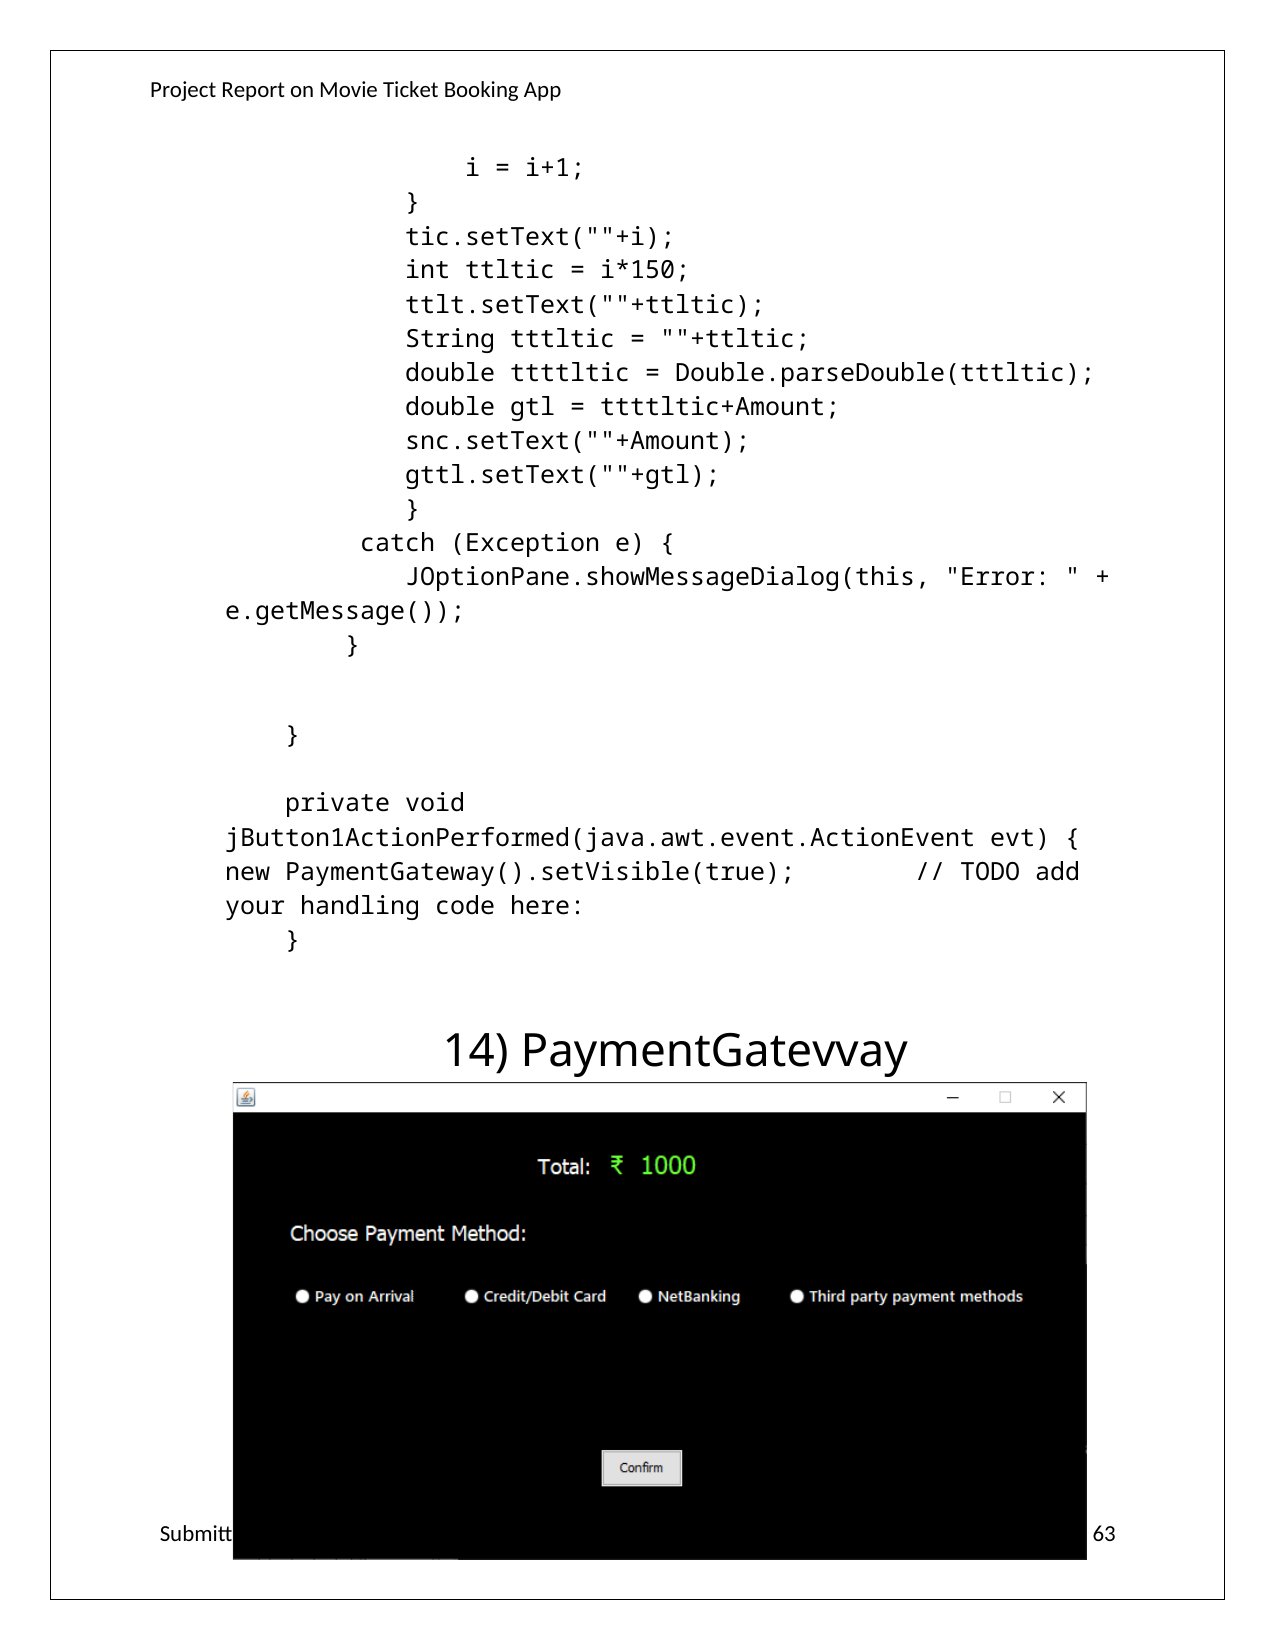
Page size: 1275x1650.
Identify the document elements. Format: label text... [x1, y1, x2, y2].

list int ttltic = i*150; [225, 252, 1125, 286]
list double ttttltic = Double.parseDouble(tttltic); [225, 354, 1125, 388]
list } [225, 717, 1125, 751]
list catch (Exception e) { [225, 525, 1125, 559]
list snc.setText(""+Amount); [225, 422, 1125, 457]
list } [225, 627, 1125, 661]
list } [225, 184, 1125, 218]
picture [232, 1082, 1087, 1560]
list 14) PaymentGatevvay [225, 1018, 1125, 1080]
list private void jButton1ActionPerformed(java.awt.event.ActionEvent evt) { [225, 785, 1125, 853]
list JOptionPane.showMessageDialog(this, "Error: " + e.getMessage()); [225, 559, 1125, 627]
list } [225, 921, 1125, 955]
list } [225, 491, 1125, 525]
list gttl.setText(""+gtl); [225, 457, 1125, 491]
list i = i+1; [225, 150, 1125, 184]
list tic.setText(""+i); [225, 218, 1125, 252]
list ttlt.setText(""+ttltic); [225, 286, 1125, 320]
list double gtl = ttttltic+Amount; [225, 388, 1125, 422]
list new PaymentGateway().setVisible(true); // TODO add your handling code here: [225, 853, 1125, 921]
list String tttltic = ""+ttltic; [225, 320, 1125, 354]
